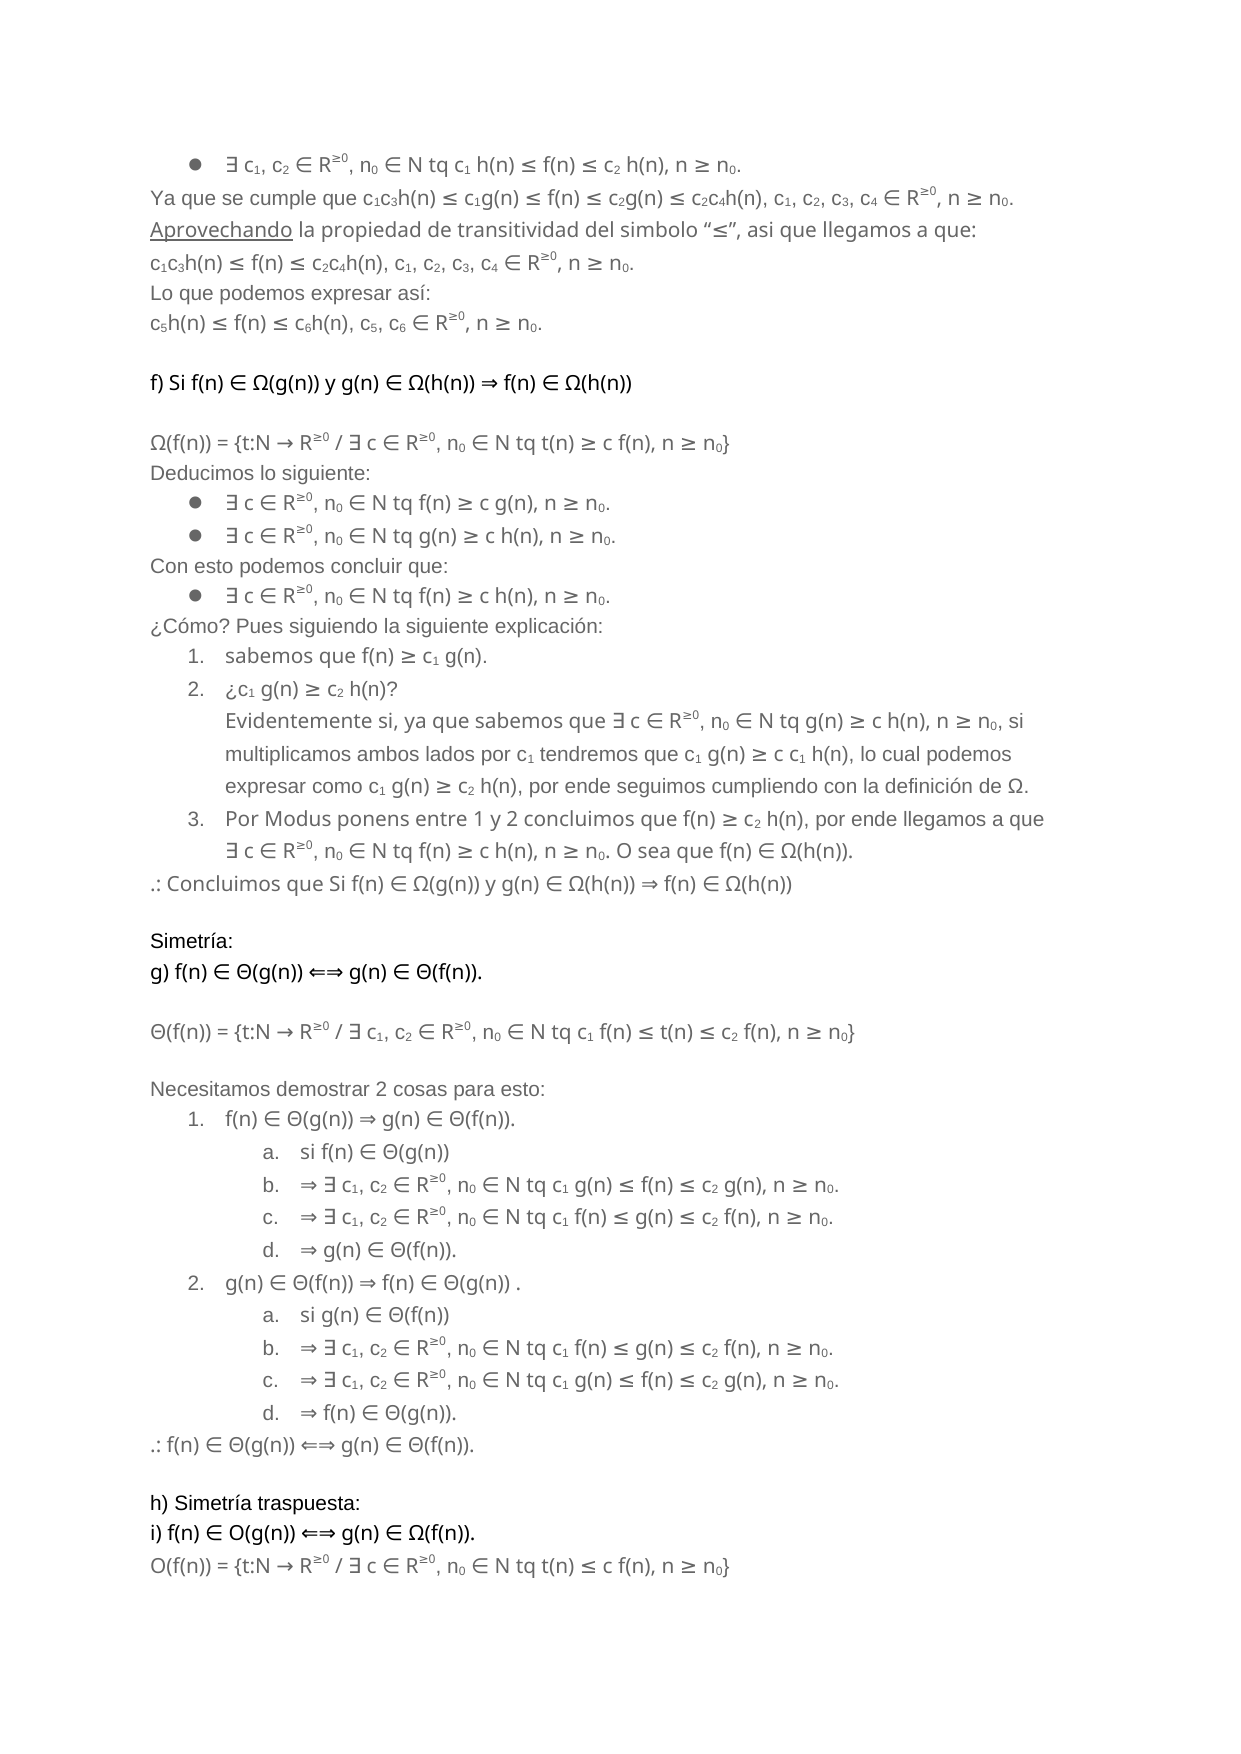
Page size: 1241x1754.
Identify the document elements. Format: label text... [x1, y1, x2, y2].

text Simetría: [150, 929, 1090, 953]
text .: Concluimos que Si f(n) ∈ Ω(g(n)) y g(n) ∈ Ω(h(n)) ⇒ f(n) ∈ Ω(h(n)) [150, 869, 1090, 898]
list ⇒ ∃ c1, c2 ∈ R≥0, n0 ∈ N tq c1 g(n) ≤ f(n) ≤ c2 g(n), n ≥ n0. [262, 1170, 1090, 1198]
text .: f(n) ∈ Θ(g(n)) ⇐⇒ g(n) ∈ Θ(f(n)). [150, 1431, 1090, 1459]
text Lo que podemos expresar así: [150, 280, 1090, 304]
list ⇒ ∃ c1, c2 ∈ R≥0, n0 ∈ N tq c1 f(n) ≤ g(n) ≤ c2 f(n), n ≥ n0. [262, 1202, 1090, 1231]
list ⇒ ∃ c1, c2 ∈ R≥0, n0 ∈ N tq c1 g(n) ≤ f(n) ≤ c2 g(n), n ≥ n0. [262, 1365, 1090, 1394]
text h) Simetría traspuesta: [150, 1491, 1090, 1515]
list ⇒ g(n) ∈ Θ(f(n)). [262, 1235, 1090, 1263]
list ∃ c ∈ R≥0, n0 ∈ N tq f(n) ≥ c h(n), n ≥ n0. [187, 581, 1090, 609]
text f) Si f(n) ∈ Ω(g(n)) y g(n) ∈ Ω(h(n)) ⇒ f(n) ∈ Ω(h(n)) [150, 368, 1090, 396]
text O(f(n)) = {t:N → R≥0 / ∃ c ∈ R≥0, n0 ∈ N tq t(n) ≤ c f(n), n ≥ n0} [150, 1551, 1090, 1579]
list ∃ c ∈ R≥0, n0 ∈ N tq f(n) ≥ c g(n), n ≥ n0. [187, 488, 1090, 517]
text Evidentemente si, ya que sabemos que ∃ c ∈ R≥0, n0 ∈ N tq g(n) ≥ c h(n), n ≥ n0, si multiplicamos ambos lados por c1 tendremos que c1 g(n) ≥ c c1 h(n), lo cual podemos expresar como c1 g(n) ≥ c2 h(n), por ende seguimos cumpliendo con la definición de Ω. [225, 706, 1090, 800]
text Ya que se cumple que c1c3h(n) ≤ c1g(n) ≤ f(n) ≤ c2g(n) ≤ c2c4h(n), c1, c2, c3, c4 ∈ R≥0, n ≥ n0. [150, 183, 1090, 211]
text c1c3h(n) ≤ f(n) ≤ c2c4h(n), c1, c2, c3, c4 ∈ R≥0, n ≥ n0. [150, 248, 1090, 276]
text Θ(f(n)) = {t:N → R≥0 / ∃ c1, c2 ∈ R≥0, n0 ∈ N tq c1 f(n) ≤ t(n) ≤ c2 f(n), n ≥ n0} [150, 1017, 1090, 1045]
text Con esto podemos concluir que: [150, 553, 1090, 577]
text g) f(n) ∈ Θ(g(n)) ⇐⇒ g(n) ∈ Θ(f(n)). [150, 957, 1090, 985]
list si g(n) ∈ Θ(f(n)) [262, 1300, 1090, 1329]
text ¿Cómo? Pues siguiendo la siguiente explicación: [150, 613, 1090, 637]
text c5h(n) ≤ f(n) ≤ c6h(n), c5, c6 ∈ R≥0, n ≥ n0. [150, 308, 1090, 336]
list ¿c1 g(n) ≥ c2 h(n)? [187, 674, 1090, 702]
list ⇒ f(n) ∈ Θ(g(n)). [262, 1398, 1090, 1426]
list ⇒ ∃ c1, c2 ∈ R≥0, n0 ∈ N tq c1 f(n) ≤ g(n) ≤ c2 f(n), n ≥ n0. [262, 1333, 1090, 1361]
text Ω(f(n)) = {t:N → R≥0 / ∃ c ∈ R≥0, n0 ∈ N tq t(n) ≥ c f(n), n ≥ n0} [150, 428, 1090, 457]
text ∃ c ∈ R≥0, n0 ∈ N tq f(n) ≥ c h(n), n ≥ n0. O sea que f(n) ∈ Ω(h(n)). [225, 837, 1090, 865]
list Por Modus ponens entre 1 y 2 concluimos que f(n) ≥ c2 h(n), por ende llegamos a que [187, 804, 1090, 832]
list g(n) ∈ Θ(f(n)) ⇒ f(n) ∈ Θ(g(n)) . [187, 1268, 1090, 1296]
list ∃ c1, c2 ∈ R≥0, n0 ∈ N tq c1 h(n) ≤ f(n) ≤ c2 h(n), n ≥ n0. [187, 150, 1090, 178]
text Deducimos lo siguiente: [150, 461, 1090, 485]
text Necesitamos demostrar 2 cosas para esto: [150, 1077, 1090, 1101]
text Aprovechando la propiedad de transitividad del simbolo “≤”, asi que llegamos a que: [150, 215, 1090, 244]
list f(n) ∈ Θ(g(n)) ⇒ g(n) ∈ Θ(f(n)). [187, 1104, 1090, 1133]
list sabemos que f(n) ≥ c1 g(n). [187, 641, 1090, 669]
list si f(n) ∈ Θ(g(n)) [262, 1137, 1090, 1166]
text i) f(n) ∈ O(g(n)) ⇐⇒ g(n) ∈ Ω(f(n)). [150, 1518, 1090, 1547]
list ∃ c ∈ R≥0, n0 ∈ N tq g(n) ≥ c h(n), n ≥ n0. [187, 521, 1090, 549]
